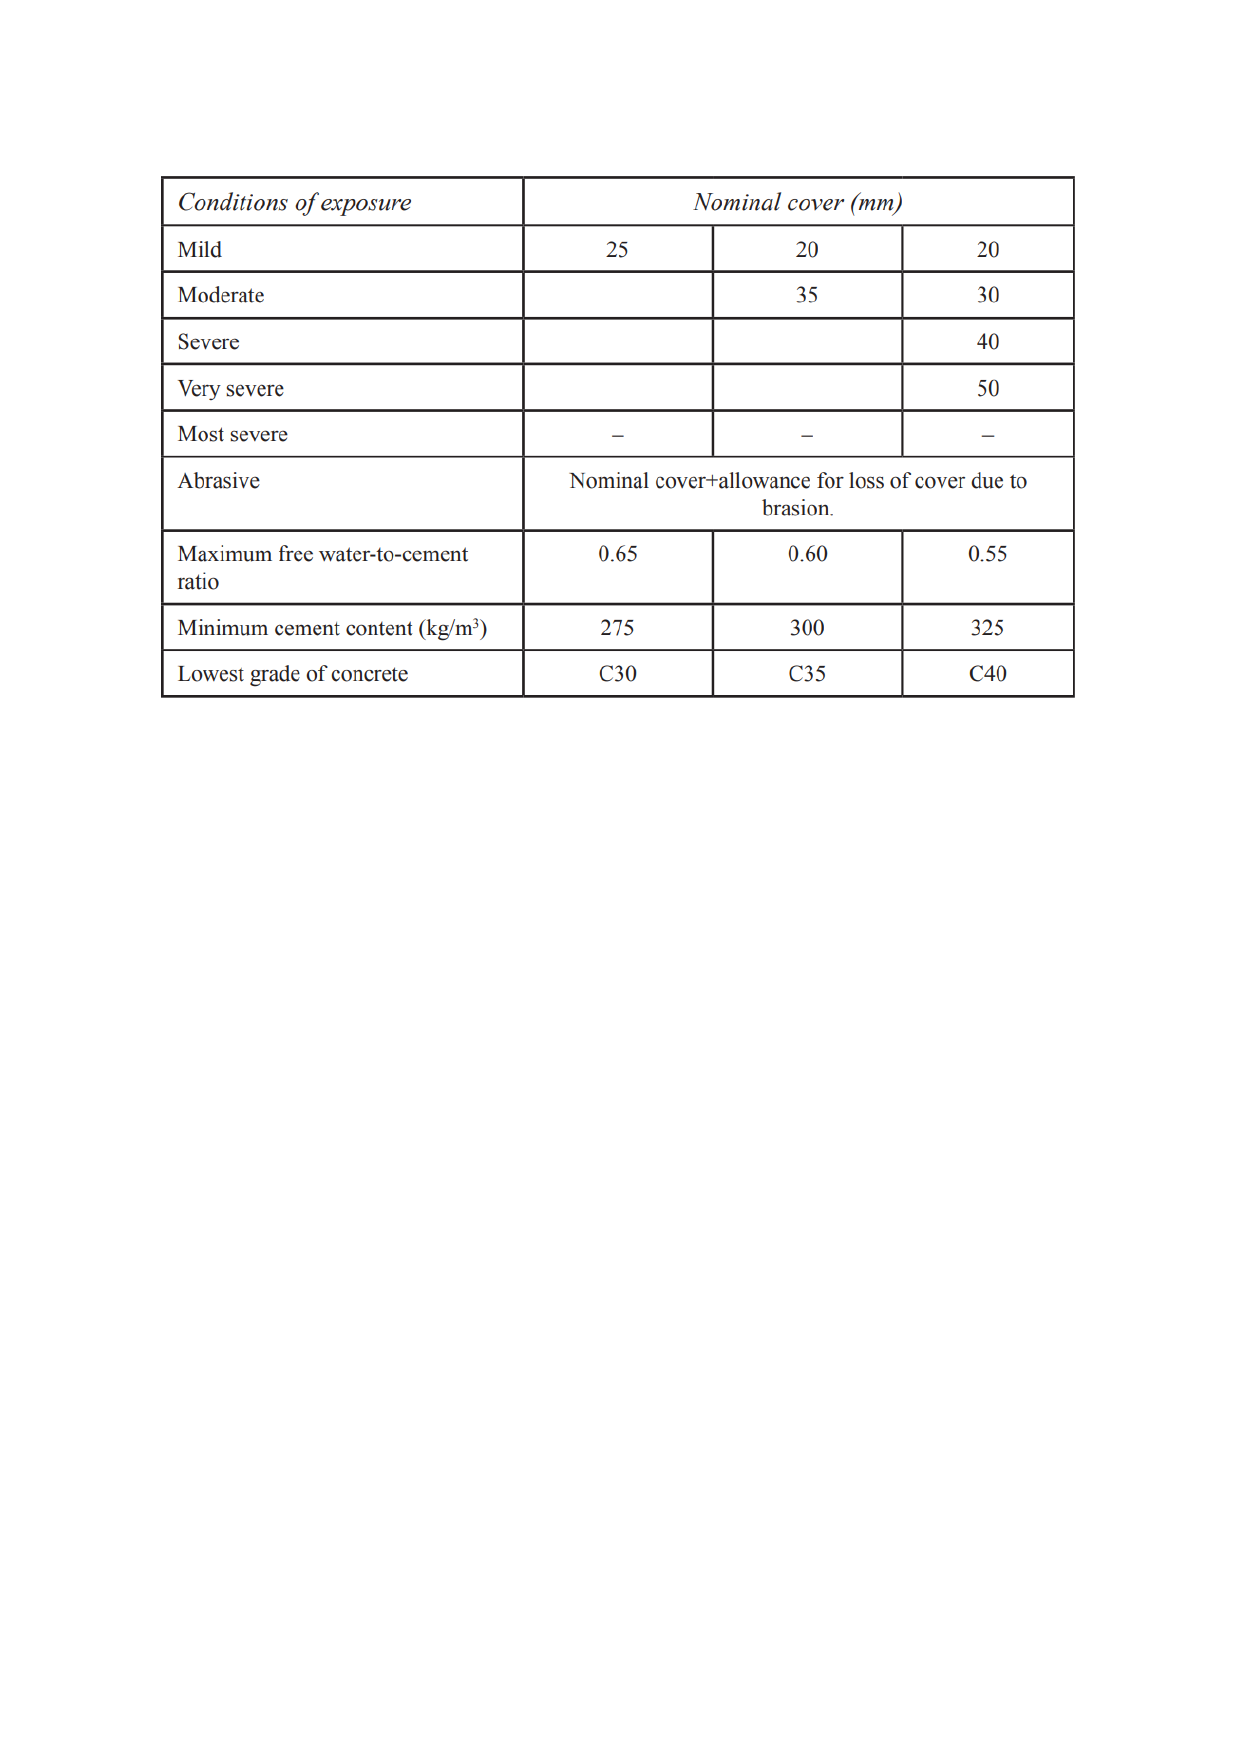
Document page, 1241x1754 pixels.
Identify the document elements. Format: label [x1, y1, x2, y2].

picture [147, 147, 1093, 708]
